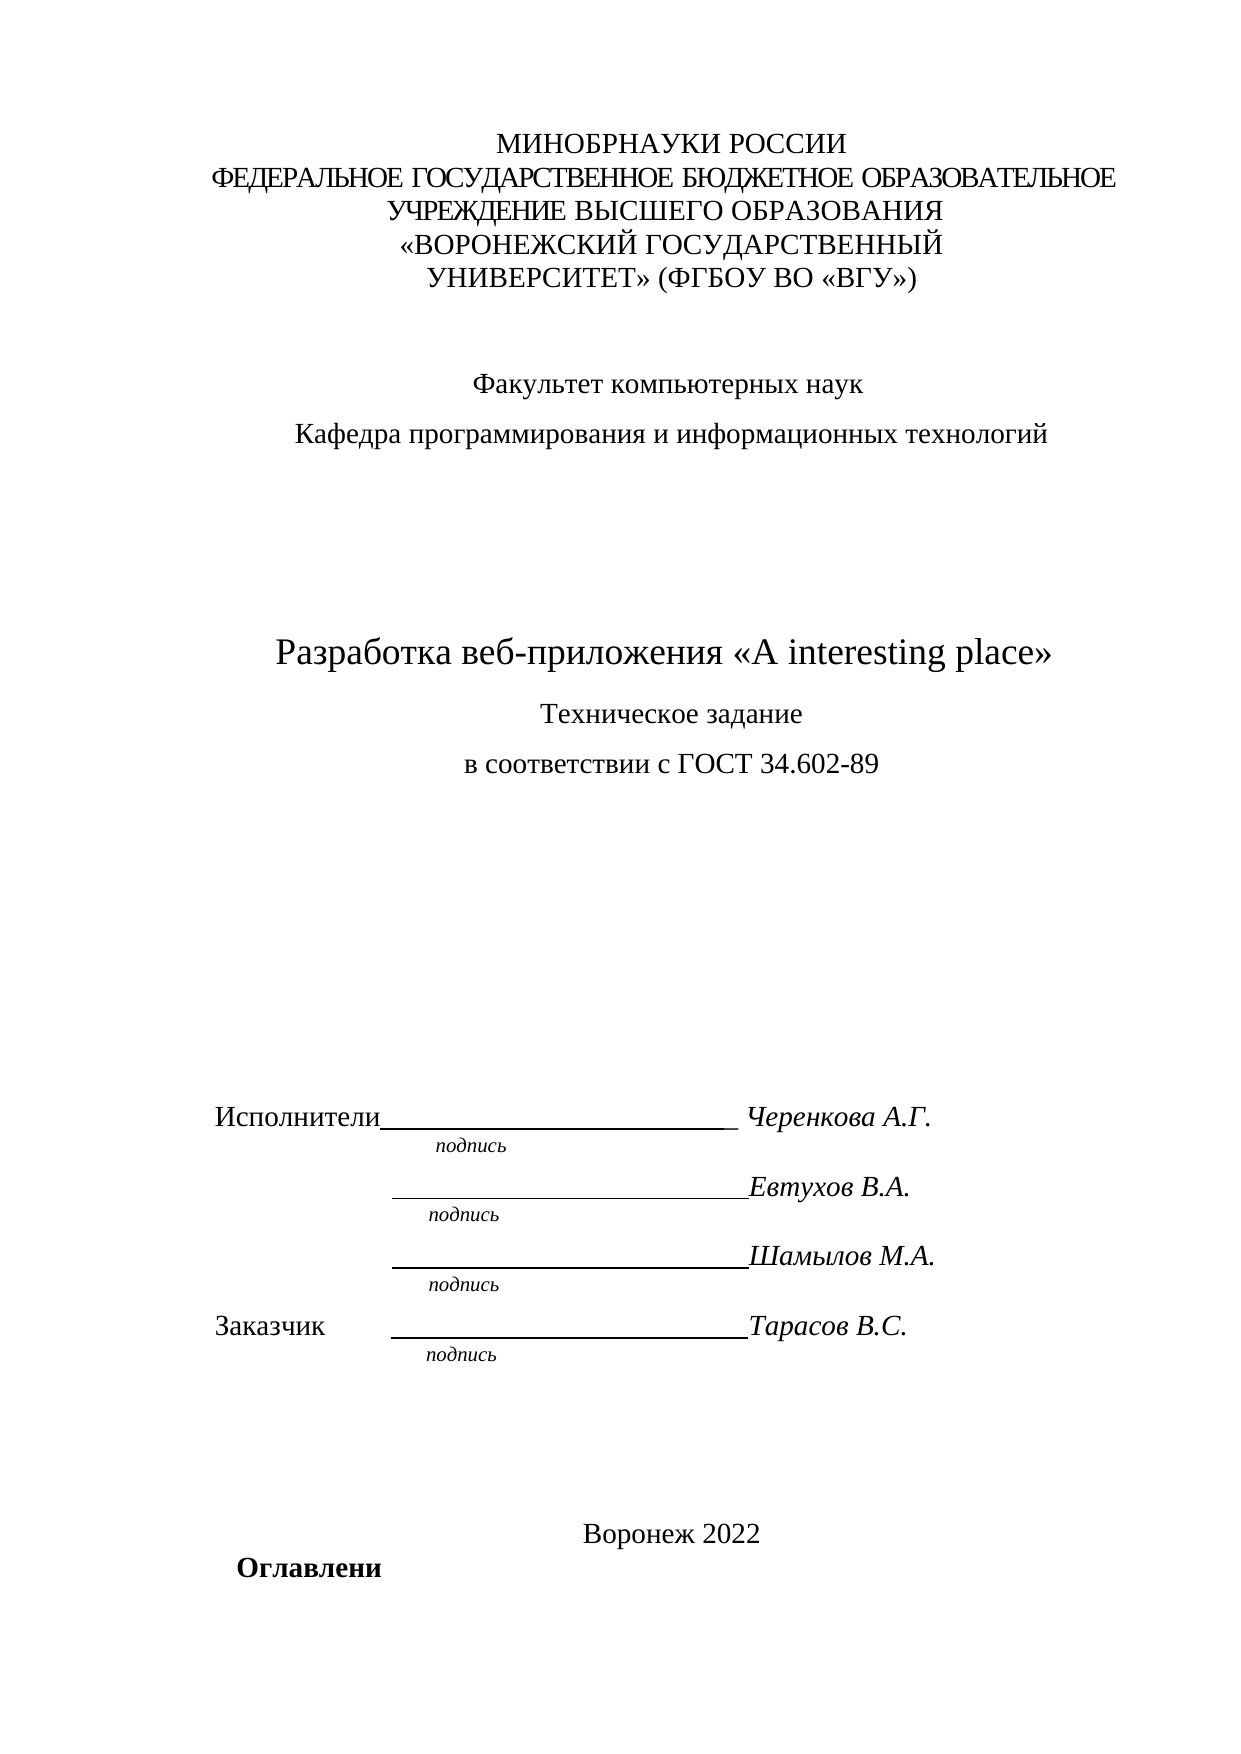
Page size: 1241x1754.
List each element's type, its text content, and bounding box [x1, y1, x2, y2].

text МИНОБРНАУКИ РОССИИ [202, 126, 1140, 159]
text Разработка веб-приложения «A interesting place» [177, 629, 1152, 672]
text подпись [426, 1341, 1152, 1366]
text ФЕДЕРАЛЬНОЕ ГОСУДАРСТВЕННОЕ БЮДЖЕТНОЕ ОБРАЗОВАТЕЛЬНОЕ УЧРЕЖДЕНИЕ ВЫСШЕГО ОБРАЗОВАНИЯ [189, 160, 1140, 227]
text Шамылов М.А. [392, 1238, 1152, 1272]
text Факультет компьютерных наук [398, 366, 1140, 399]
text подпись [428, 1202, 1152, 1226]
text в соответствии с ГОСТ 34.602-89 [202, 747, 1140, 780]
text подпись [435, 1132, 1152, 1157]
text Техническое задание [202, 696, 1140, 730]
text Кафедра программирования и информационных технологий [202, 416, 1140, 449]
text Заказчик Тарасов В.С. [214, 1308, 1152, 1341]
text «ВОРОНЕЖСКИЙ ГОСУДАРСТВЕННЫЙ УНИВЕРСИТЕТ» (ФГБОУ ВО «ВГУ») [343, 227, 999, 294]
text Воронеж 2022 [202, 1516, 1140, 1550]
text подпись [428, 1272, 1152, 1296]
text Исполнители _ Черенкова А.Г. [214, 1099, 1152, 1132]
text Евтухов В.А. [392, 1169, 1152, 1202]
